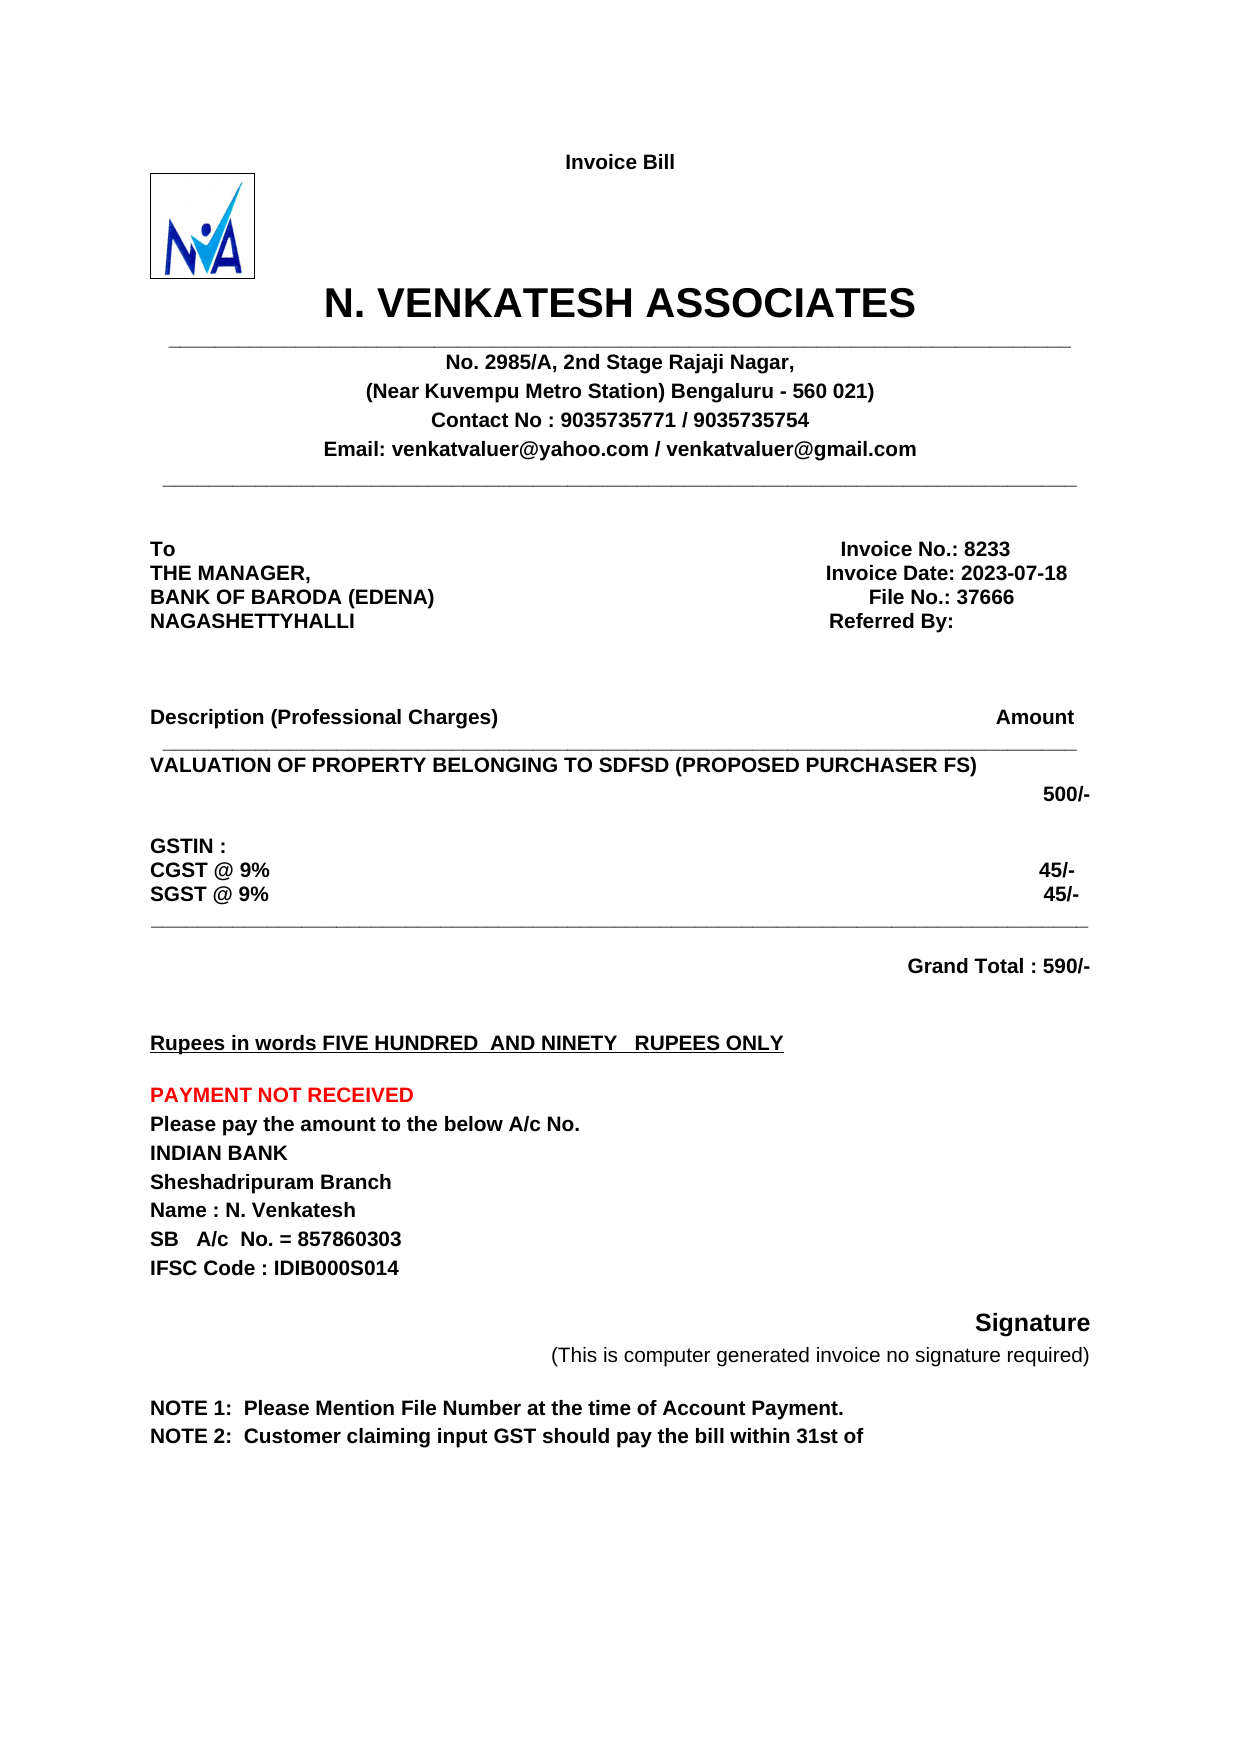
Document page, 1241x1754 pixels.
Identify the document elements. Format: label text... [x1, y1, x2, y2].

text 500/- [150, 781, 1090, 805]
text SB A/c No. = 857860303 [150, 1227, 1090, 1251]
text GSTIN : CGST @ 9% 45/- [150, 834, 1090, 882]
text Signature [150, 1308, 1090, 1337]
text Sheshadripuram Branch [150, 1169, 1090, 1193]
text Grand Total : 590/- [150, 954, 1090, 978]
text BANK OF BARODA (EDENA) File No.: 37666 [150, 585, 1090, 609]
picture [151, 174, 254, 278]
text To Invoice No.: 8233 [150, 537, 1090, 561]
text VALUATION OF PROPERTY BELONGING TO SDFSD (PROPOSED PURCHASER FS) [150, 753, 1090, 777]
text ______________________________________________________________________________ [150, 326, 1090, 350]
text SGST @ 9% 45/- [150, 882, 1090, 906]
text THE MANAGER, Invoice Date: 2023-07-18 [150, 561, 1090, 585]
text INDIAN BANK [150, 1141, 1090, 1165]
text Description (Professional Charges) Amount [150, 705, 1090, 729]
text _______________________________________________________________________________ [150, 729, 1090, 753]
text Name : N. Venkatesh [150, 1198, 1090, 1222]
text _______________________________________________________________________________ [150, 465, 1090, 489]
text NOTE 2: Customer claiming input GST should pay the bill within 31st of [150, 1424, 1090, 1448]
text Rupees in words FIVE HUNDRED AND NINETY RUPEES ONLY [150, 1031, 1090, 1054]
text Please pay the amount to the below A/c No. [150, 1112, 1090, 1136]
text NOTE 1: Please Mention File Number at the time of Account Payment. [150, 1396, 1090, 1419]
text Contact No : 9035735771 / 9035735754 [150, 408, 1090, 432]
text IFSC Code : IDIB000S014 [150, 1256, 1090, 1280]
text Email: venkatvaluer@yahoo.com / venkatvaluer@gmail.com [150, 436, 1090, 460]
text N. VENKATESH ASSOCIATES [150, 278, 1090, 326]
text No. 2985/A, 2nd Stage Rajaji Nagar, [150, 350, 1090, 374]
text _________________________________________________________________________________ [150, 906, 1090, 930]
text (Near Kuvempu Metro Station) Bengaluru - 560 021) [150, 379, 1090, 403]
text NAGASHETTYHALLI Referred By: [150, 609, 1090, 633]
text PAYMENT NOT RECEIVED [150, 1083, 1090, 1107]
text Invoice Bill [150, 150, 1090, 174]
text (This is computer generated invoice no signature required) [150, 1343, 1090, 1367]
